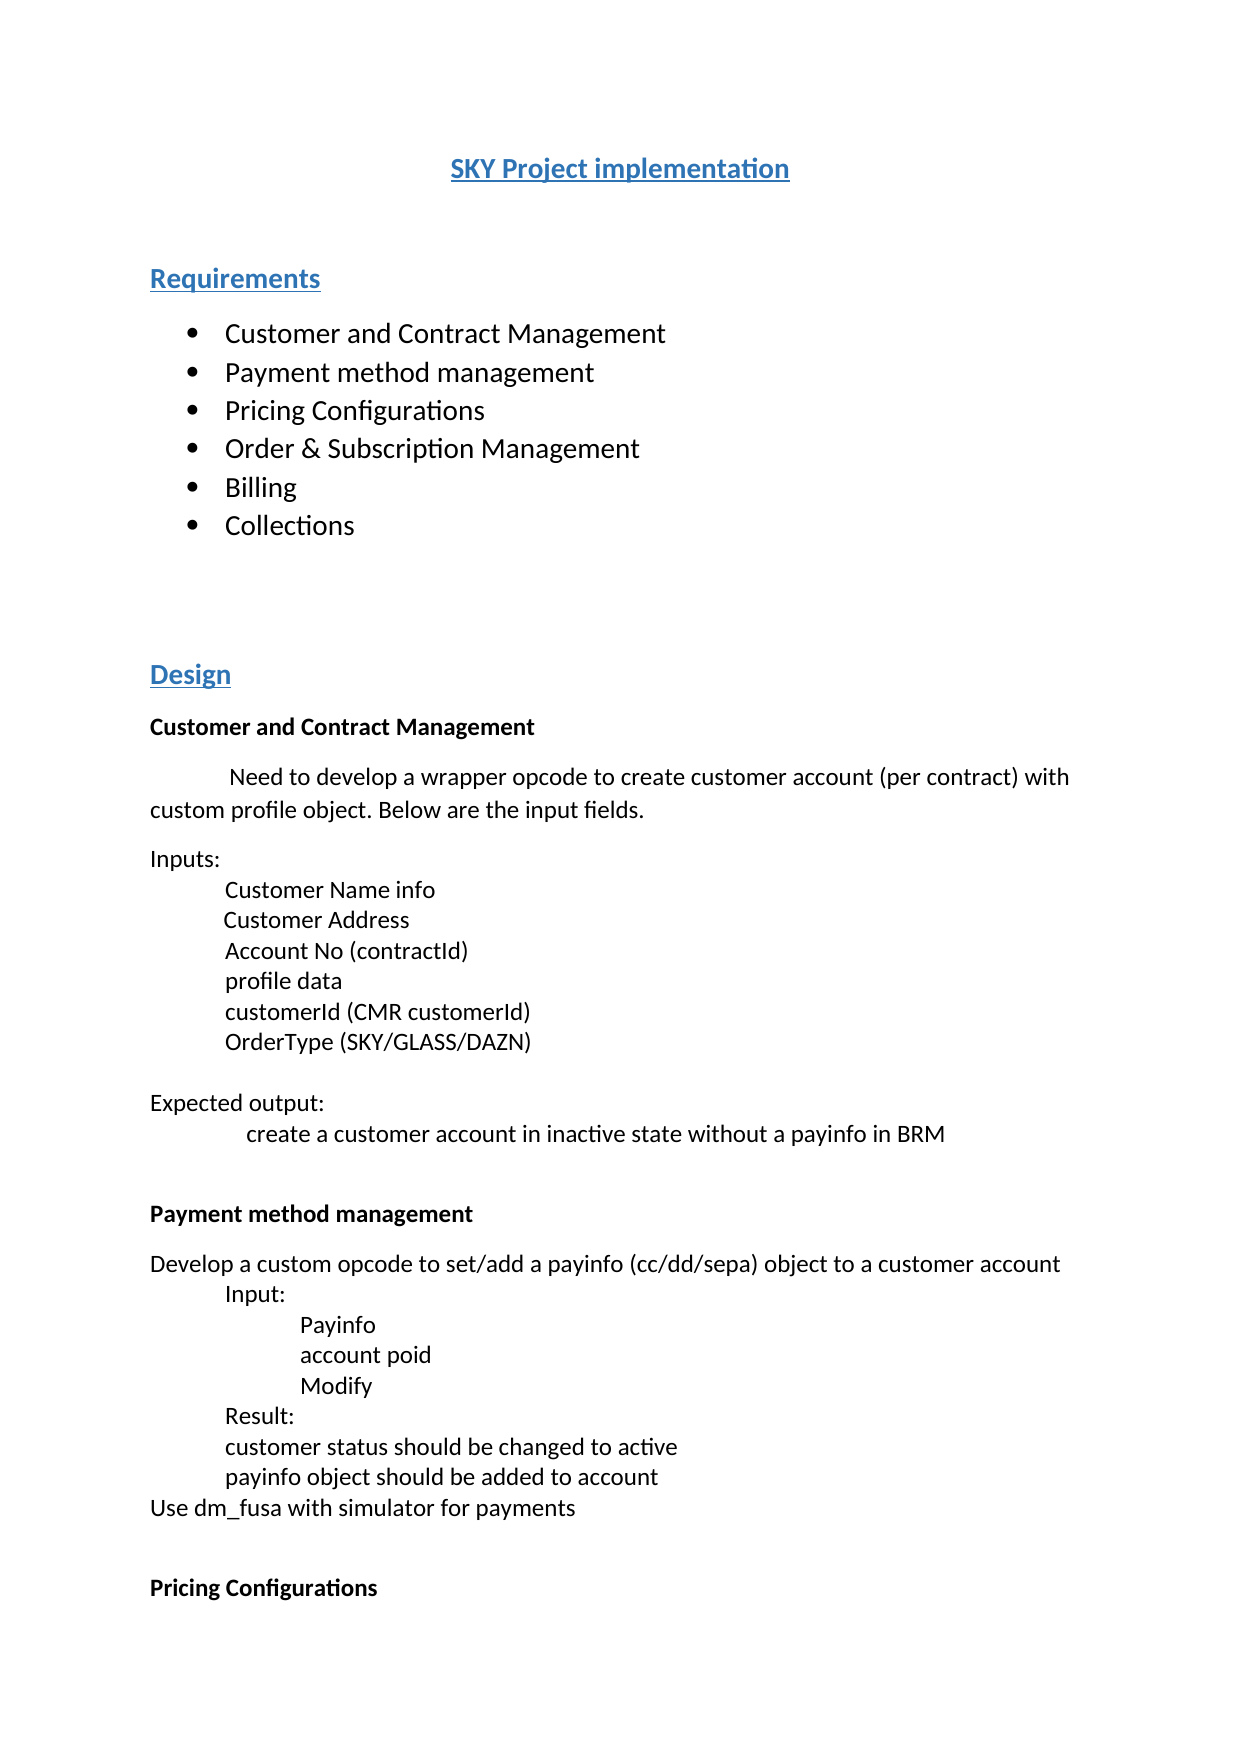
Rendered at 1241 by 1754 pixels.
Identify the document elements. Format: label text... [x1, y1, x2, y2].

text Customer Name info [150, 874, 1090, 904]
text Expected output: [150, 1087, 1090, 1118]
text Need to develop a wrapper opcode to create customer account (per contract) with custom profile object. Below are the input fields. [150, 761, 1090, 824]
text SKY Project implementation [150, 150, 1090, 186]
text OrderType (SKY/GLASS/DAZN) [150, 1026, 1090, 1057]
list Order & Subscription Management [187, 431, 1090, 466]
list Payment method management [187, 354, 1090, 389]
text Customer and Contract Management [150, 711, 1090, 742]
text account poid [150, 1339, 1090, 1370]
text Modify [150, 1370, 1090, 1400]
text Account No (contractId) [150, 935, 1090, 965]
text customer status should be changed to active [150, 1431, 1090, 1461]
text Requirements [150, 260, 1090, 296]
text Payinfo [150, 1309, 1090, 1339]
text profile data [150, 965, 1090, 996]
text Payment method management [150, 1198, 1090, 1229]
text Result: [150, 1400, 1090, 1431]
list Pricing Configurations [187, 392, 1090, 428]
text Develop a custom opcode to set/add a payinfo (cc/dd/sepa) object to a customer account [150, 1248, 1090, 1278]
text Use dm_fusa with simulator for payments [150, 1492, 1090, 1522]
text create a customer account in inactive state without a payinfo in BRM [150, 1118, 1090, 1148]
text customerId (CMR customerId) [150, 996, 1090, 1026]
text Pricing Configurations [150, 1572, 1090, 1602]
list Billing [187, 469, 1090, 505]
text payinfo object should be added to account [150, 1461, 1090, 1492]
list Customer and Contract Management [187, 315, 1090, 351]
text Design [150, 656, 1090, 692]
text Input: [150, 1278, 1090, 1309]
text Inputs: [150, 843, 1090, 874]
text Customer Address [150, 904, 1090, 935]
list Collections [187, 507, 1090, 543]
